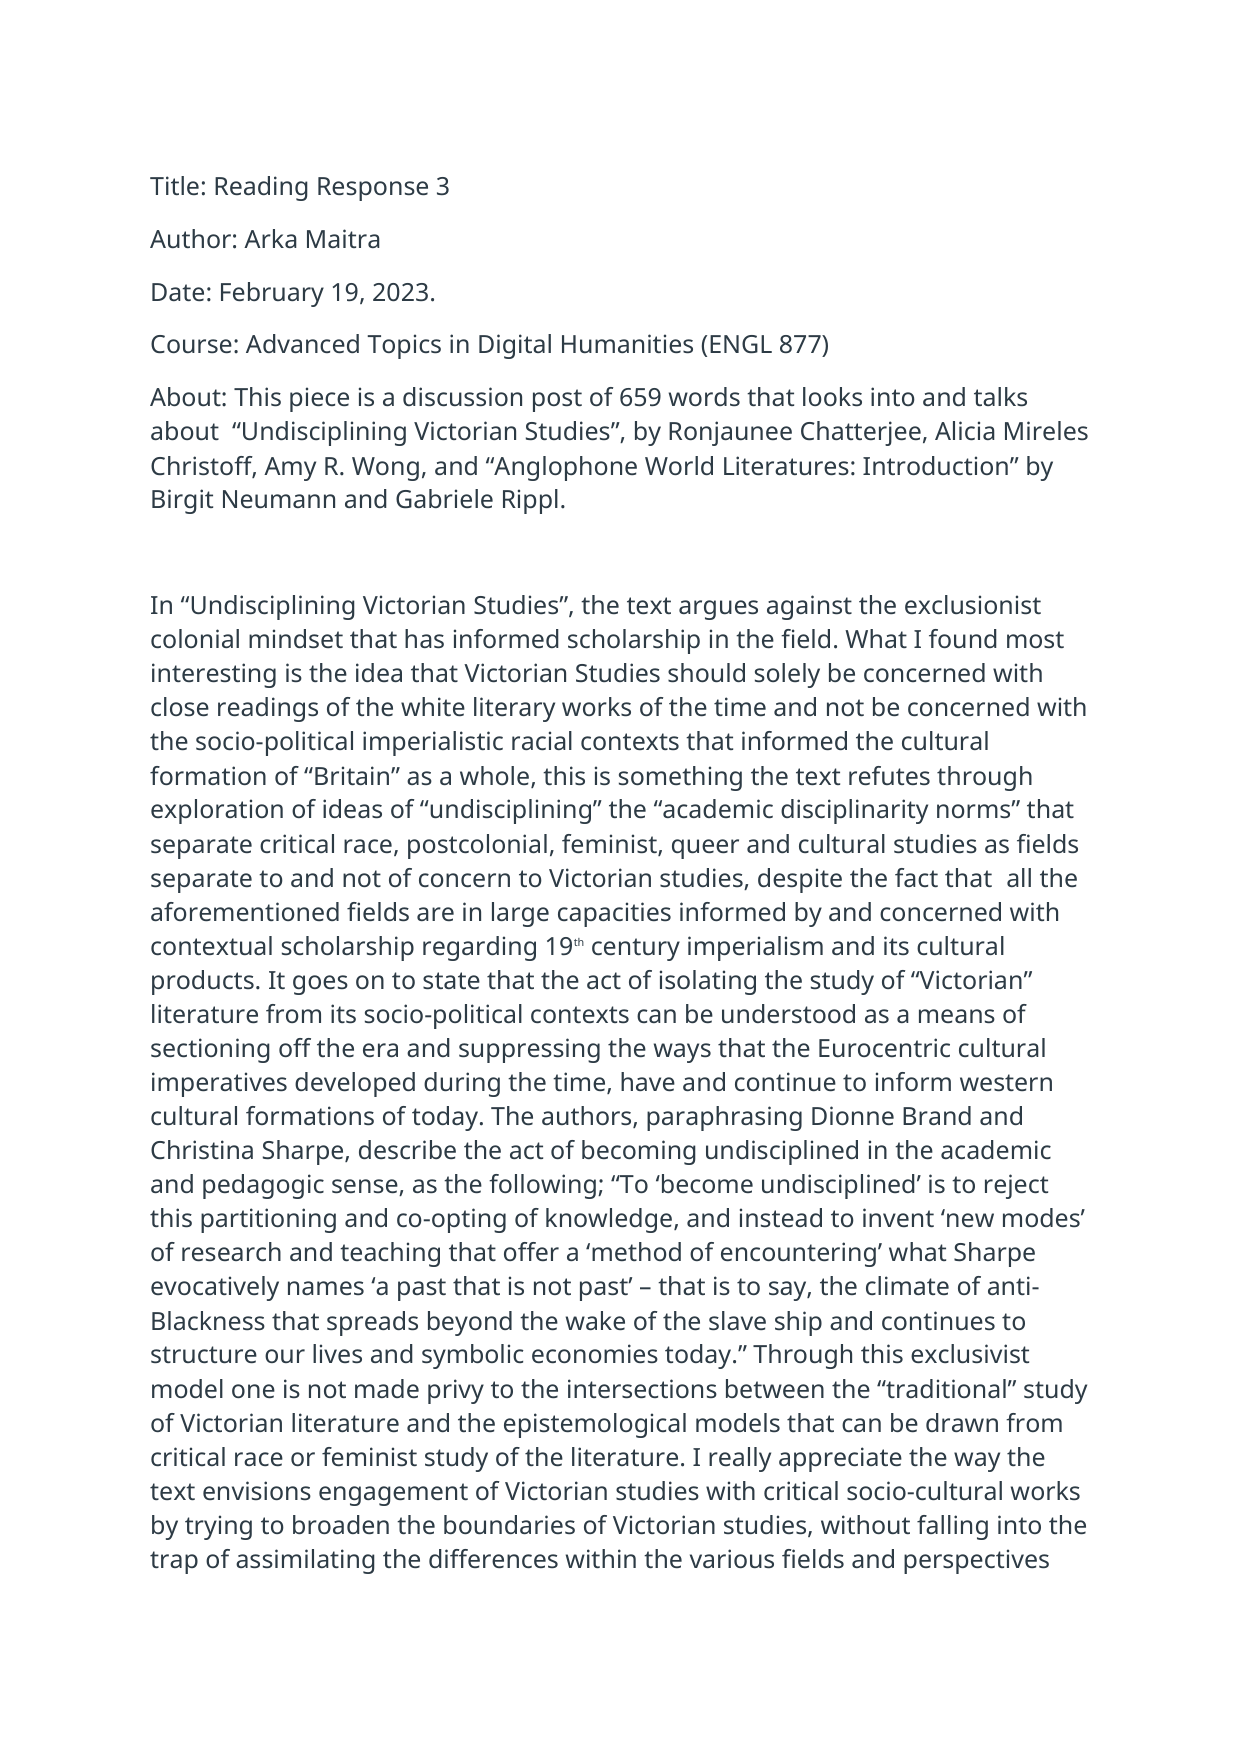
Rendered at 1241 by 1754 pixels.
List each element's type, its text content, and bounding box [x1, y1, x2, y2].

text Author: Arka Maitra [150, 222, 1090, 256]
text Date: February 19, 2023. [150, 274, 1090, 308]
text About: This piece is a discussion post of 659 words that looks into and talks about “Undisciplining Victorian Studies”, by Ronjaunee Chatterjee, Alicia Mireles Christoff, Amy R. Wong, and “Anglophone World Literatures: Introduction” by Birgit Neumann and Gabriele Rippl. [150, 380, 1090, 516]
text Title: Reading Response 3 [150, 169, 1090, 203]
text Course: Advanced Topics in Digital Humanities (ENGL 877) [150, 327, 1090, 361]
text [150, 588, 1090, 1576]
